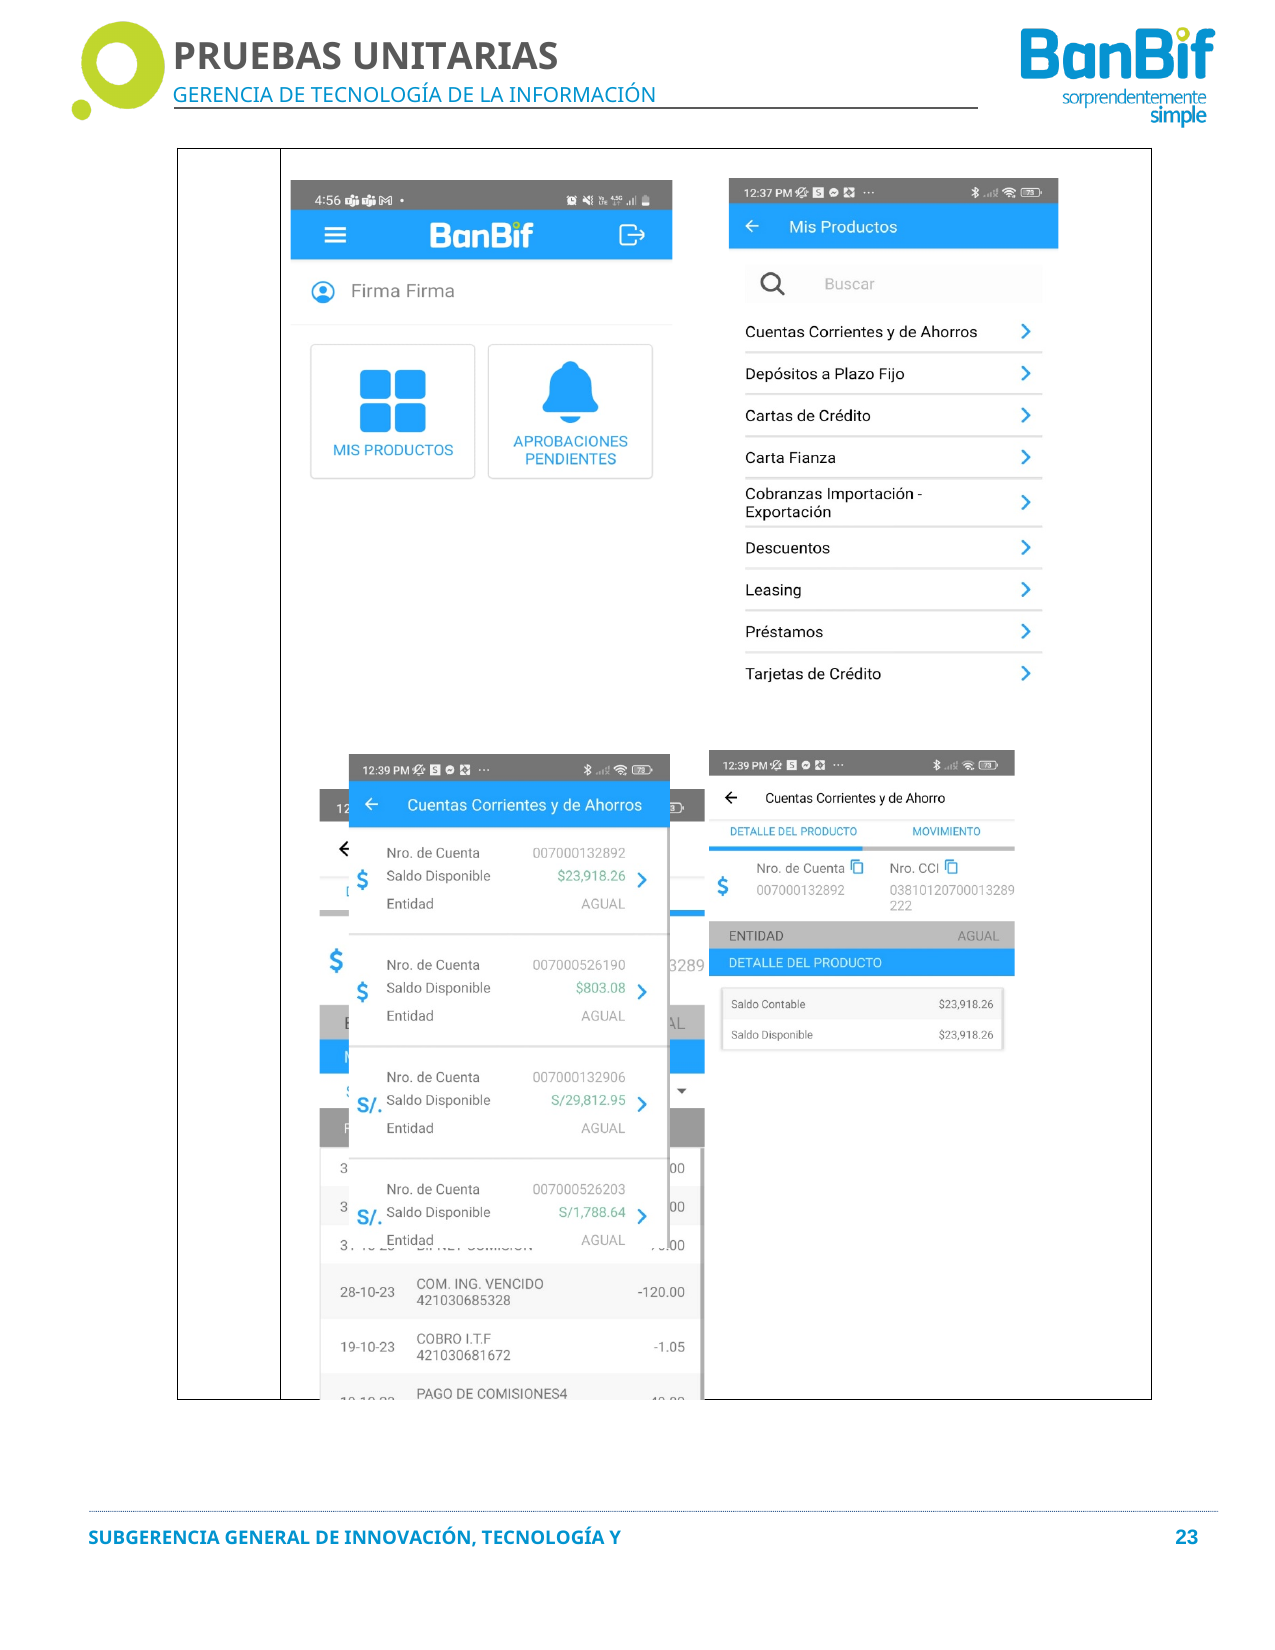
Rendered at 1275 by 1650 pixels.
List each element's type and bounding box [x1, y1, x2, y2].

picture [319, 754, 705, 1400]
table_cell [178, 149, 280, 1399]
picture [1017, 15, 1219, 137]
table_cell [281, 149, 1151, 1399]
picture [728, 178, 1059, 727]
picture [709, 750, 1015, 1252]
picture [290, 180, 673, 712]
picture [65, 14, 175, 129]
